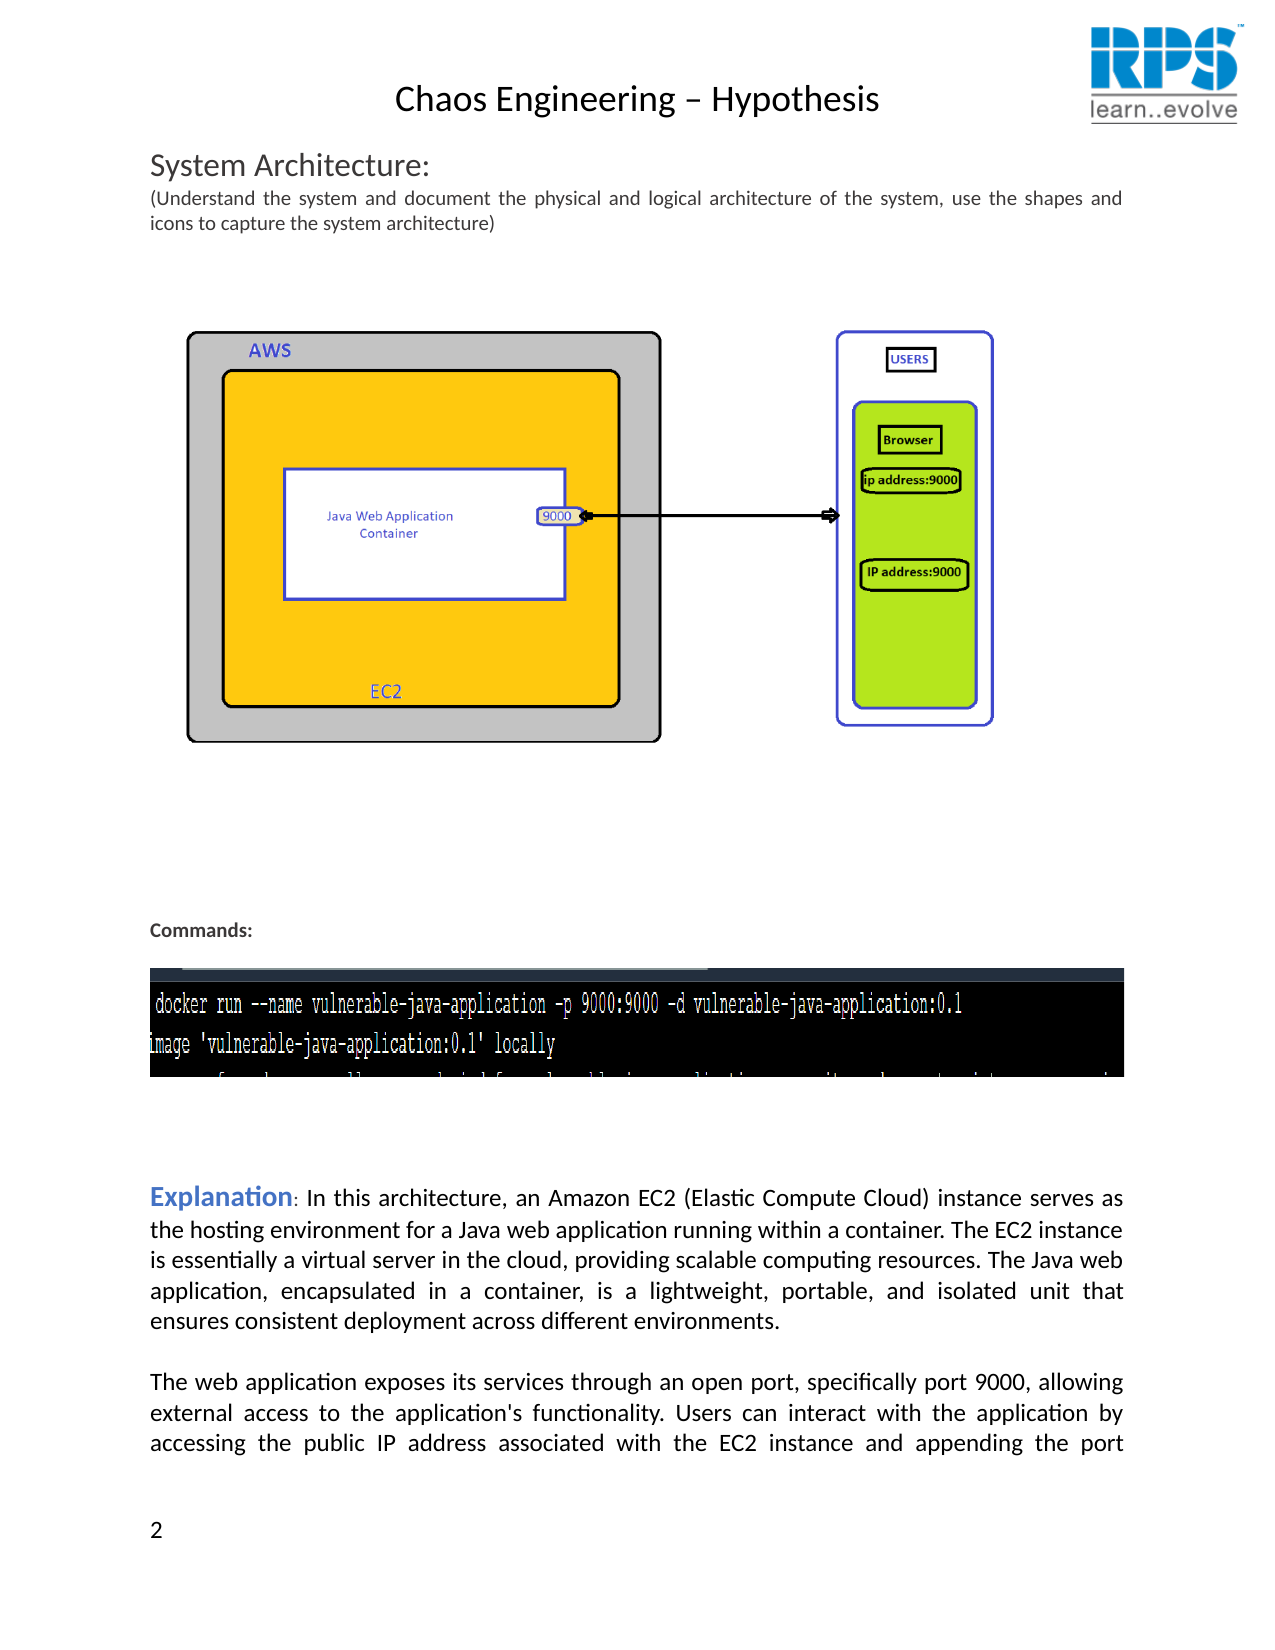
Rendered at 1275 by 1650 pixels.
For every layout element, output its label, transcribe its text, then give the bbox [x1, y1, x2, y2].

picture [150, 968, 1125, 1077]
picture [150, 286, 1125, 841]
text Explanation: In this architecture, an Amazon EC2 (Elastic Compute Cloud) instance serves as the hosting environment for a Java web application running within a container. The EC2 instance is essentially a virtual server in the cloud, providing scalable computing resources. The Java web application, encapsulated in a container, is a lightweight, portable, and isolated unit that ensures consistent deployment across different environments. [150, 1178, 1125, 1336]
text (Understand the system and document the physical and logical architecture of the system, use the shapes and icons to capture the system architecture) [150, 185, 1125, 236]
text System Architecture: [150, 144, 1125, 185]
picture [1091, 24, 1245, 124]
text Commands: [150, 917, 1125, 943]
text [150, 1366, 1125, 1458]
